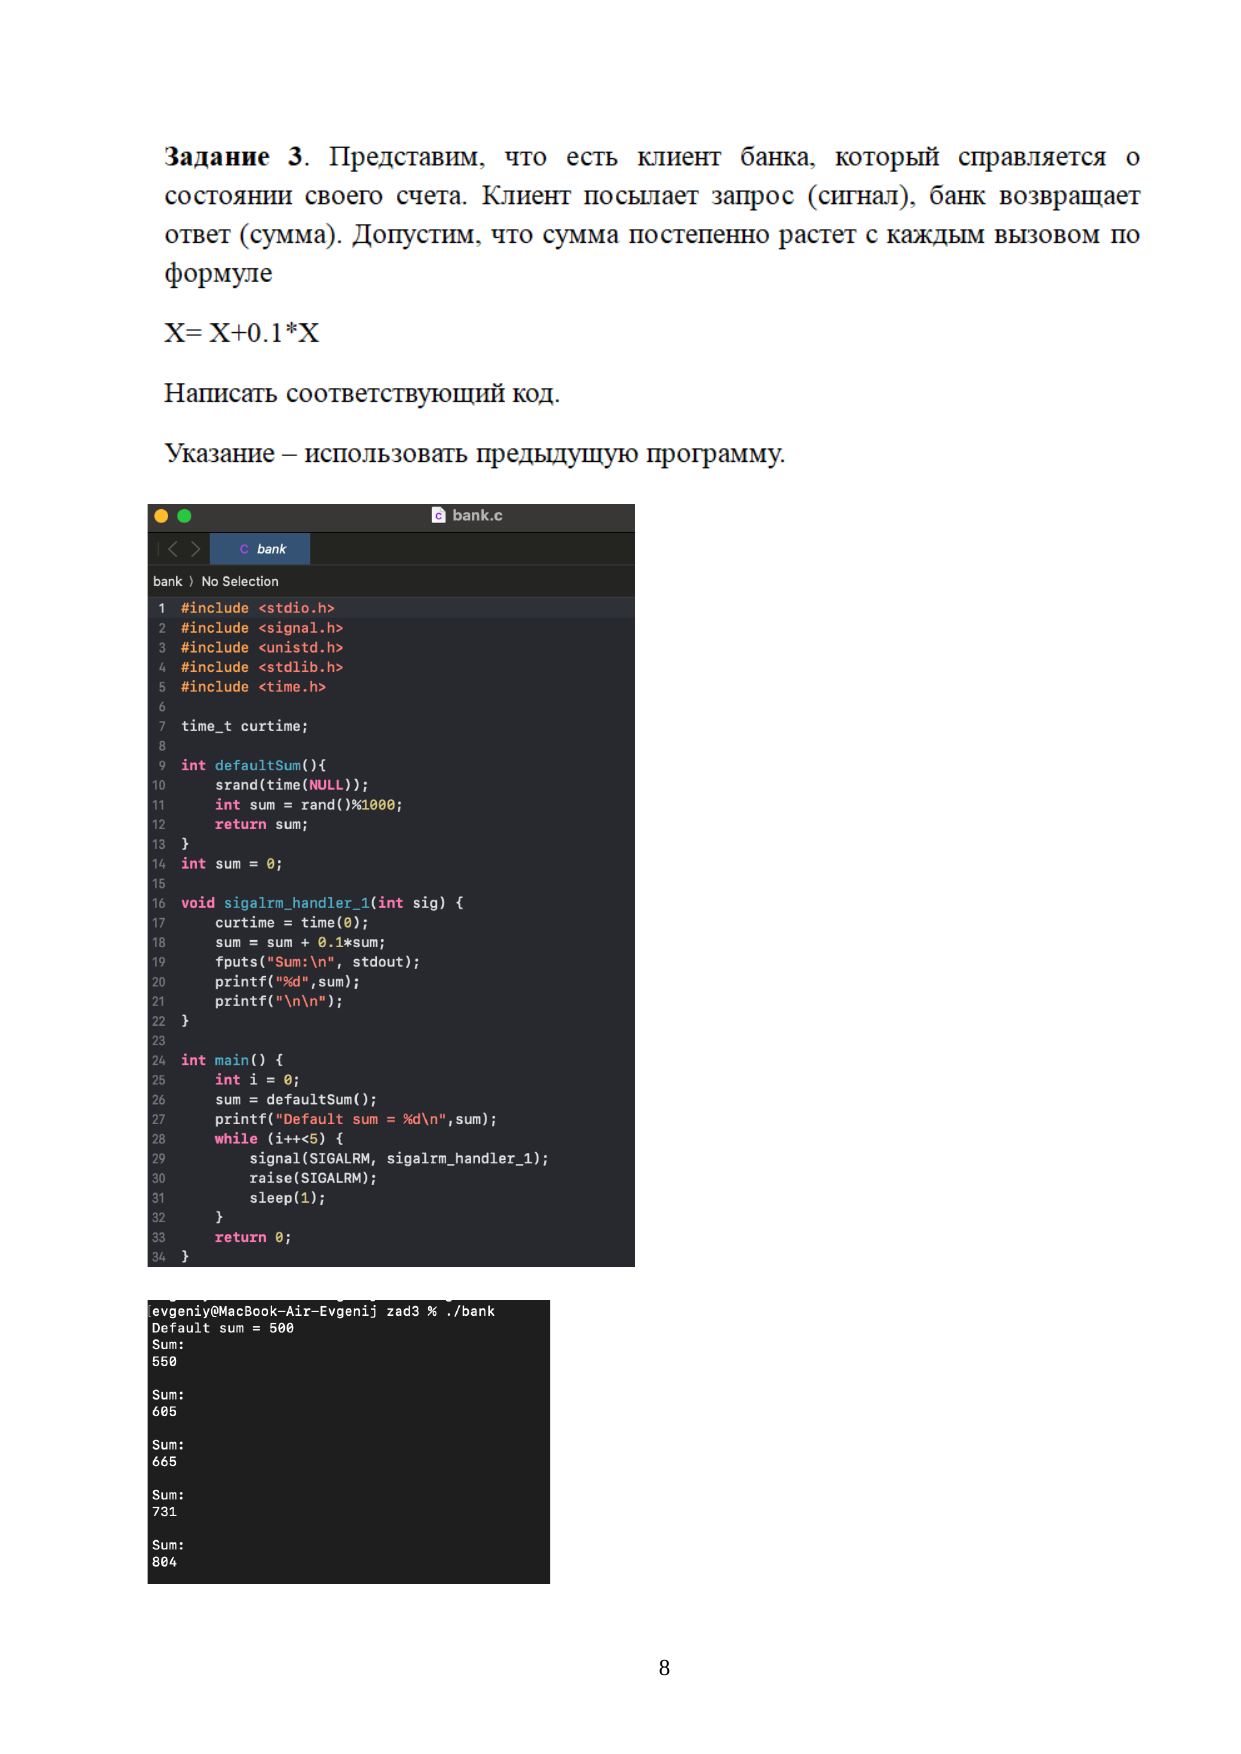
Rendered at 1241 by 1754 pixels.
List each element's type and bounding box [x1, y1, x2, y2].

picture [147, 1300, 551, 1584]
picture [147, 118, 1162, 486]
picture [147, 504, 635, 1267]
